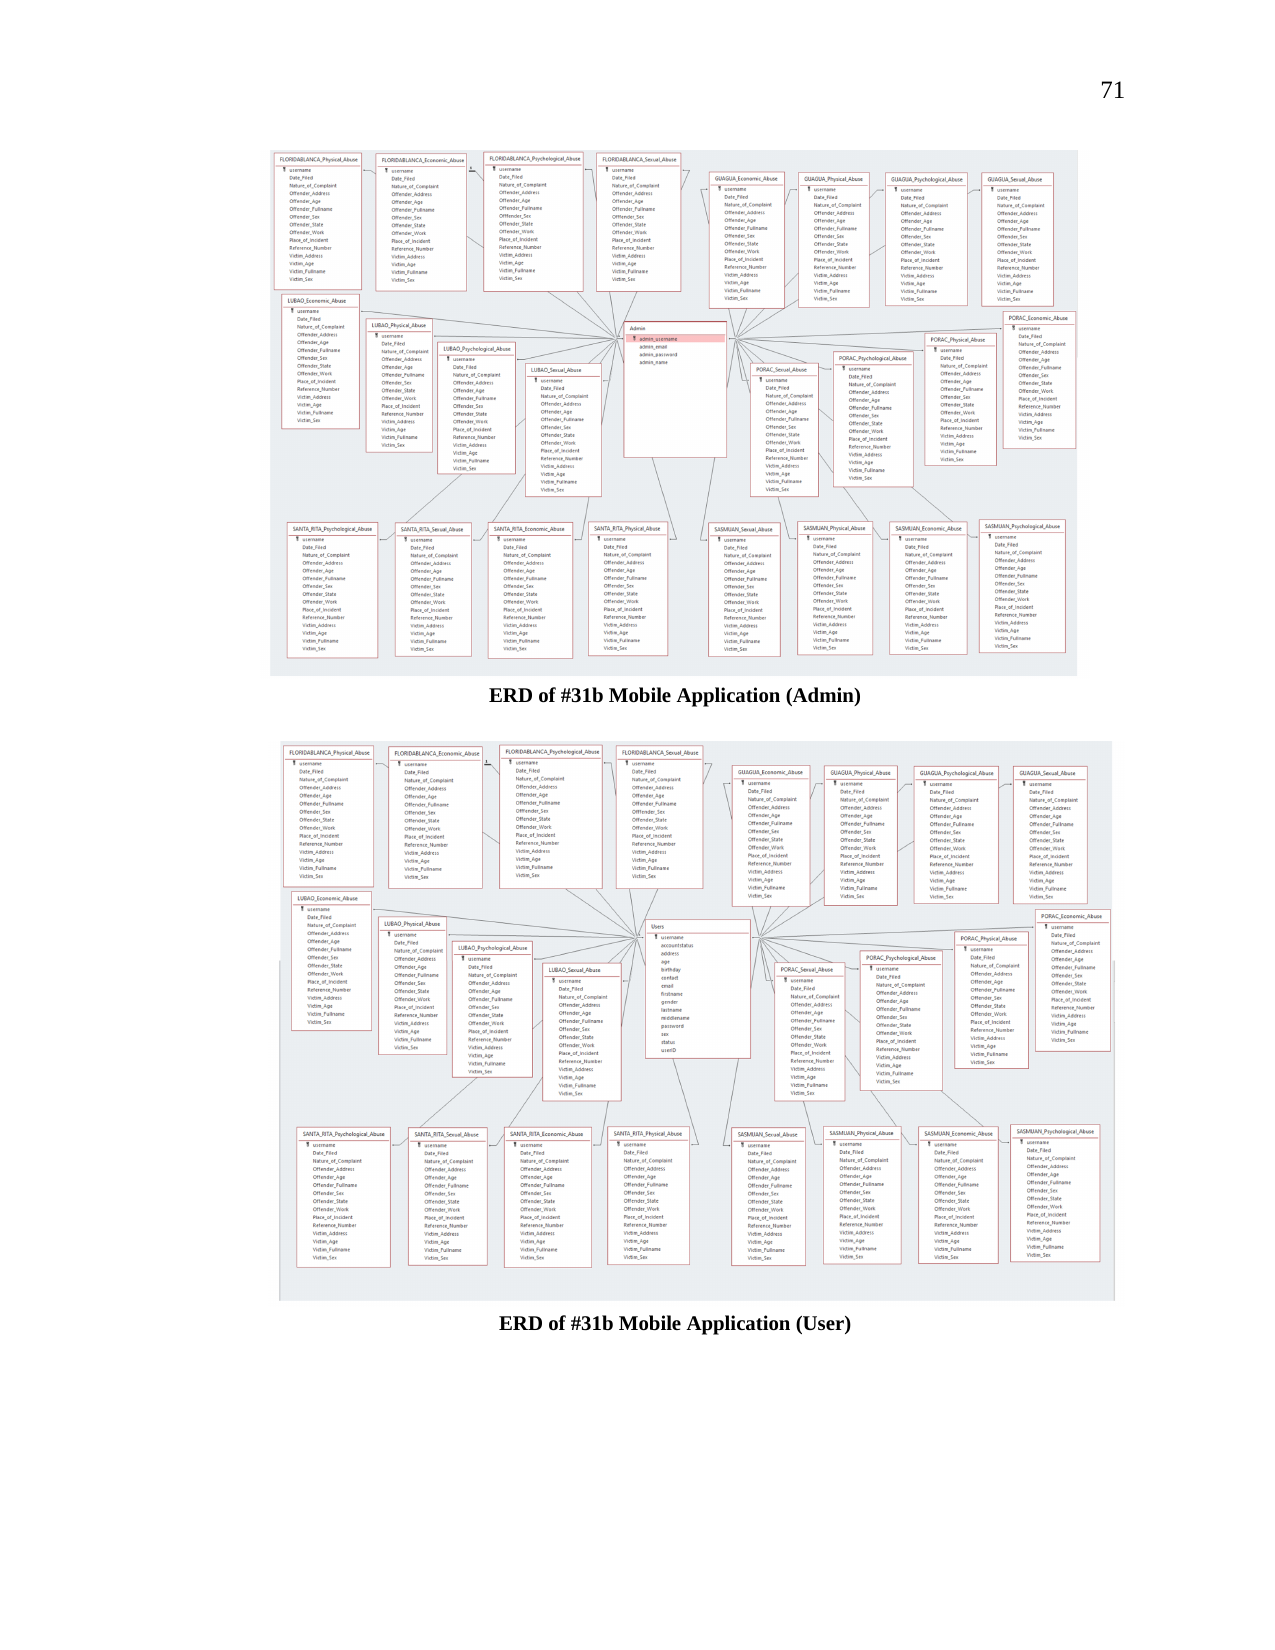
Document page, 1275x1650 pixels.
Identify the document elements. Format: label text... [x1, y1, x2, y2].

picture [259, 150, 1090, 679]
text ERD of #31b Mobile Application (Admin) [225, 683, 1125, 707]
picture [268, 741, 1125, 1307]
text ERD of #31b Mobile Application (User) [225, 1311, 1125, 1335]
